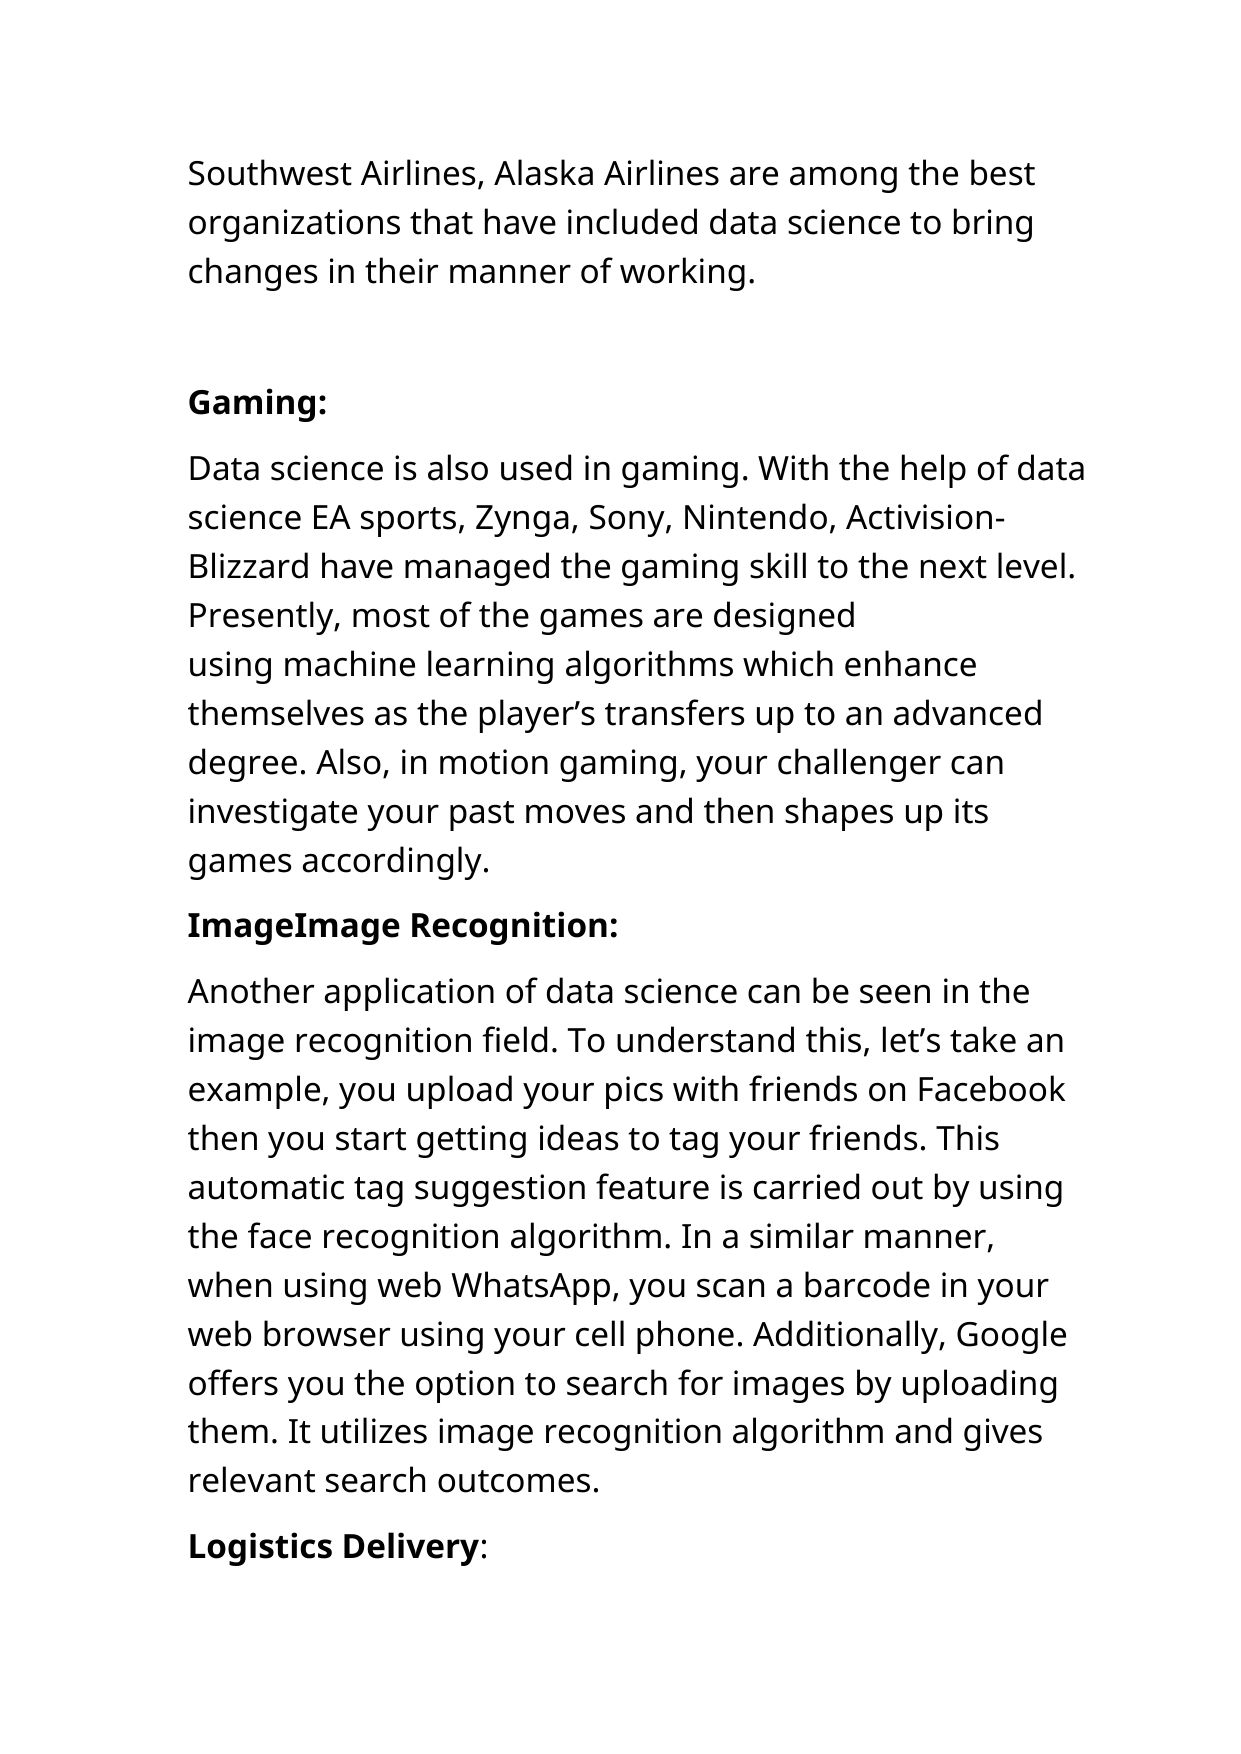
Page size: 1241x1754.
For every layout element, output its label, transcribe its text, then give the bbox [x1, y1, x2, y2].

text Southwest Airlines, Alaska Airlines are among the best organizations that have included data science to bring changes in their manner of working. [187, 150, 1090, 293]
text Another application of data science can be seen in the image recognition field. To understand this, let’s take an example, you upload your pics with friends on Facebook then you start getting ideas to tag your friends. This automatic tag suggestion feature is carried out by using the face recognition algorithm. In a similar manner, when using web WhatsApp, you scan a barcode in your web browser using your cell phone. Additionally, Google offers you the option to search for images by uploading them. It utilizes image recognition algorithm and gives relevant search outcomes. [187, 968, 1090, 1503]
text Gaming: [187, 379, 1090, 424]
text Logistics Delivery: [187, 1523, 1090, 1568]
text Data science is also used in gaming. With the help of data science EA sports, Zynga, Sony, Nintendo, Activision-Blizzard have managed the gaming skill to the next level. Presently, most of the games are designed using machine learning algorithms which enhance themselves as the player’s transfers up to an advanced degree. Also, in motion gaming, your challenger can investigate your past moves and then shapes up its games accordingly. [187, 445, 1090, 882]
text ImageImage Recognition: [187, 902, 1090, 947]
